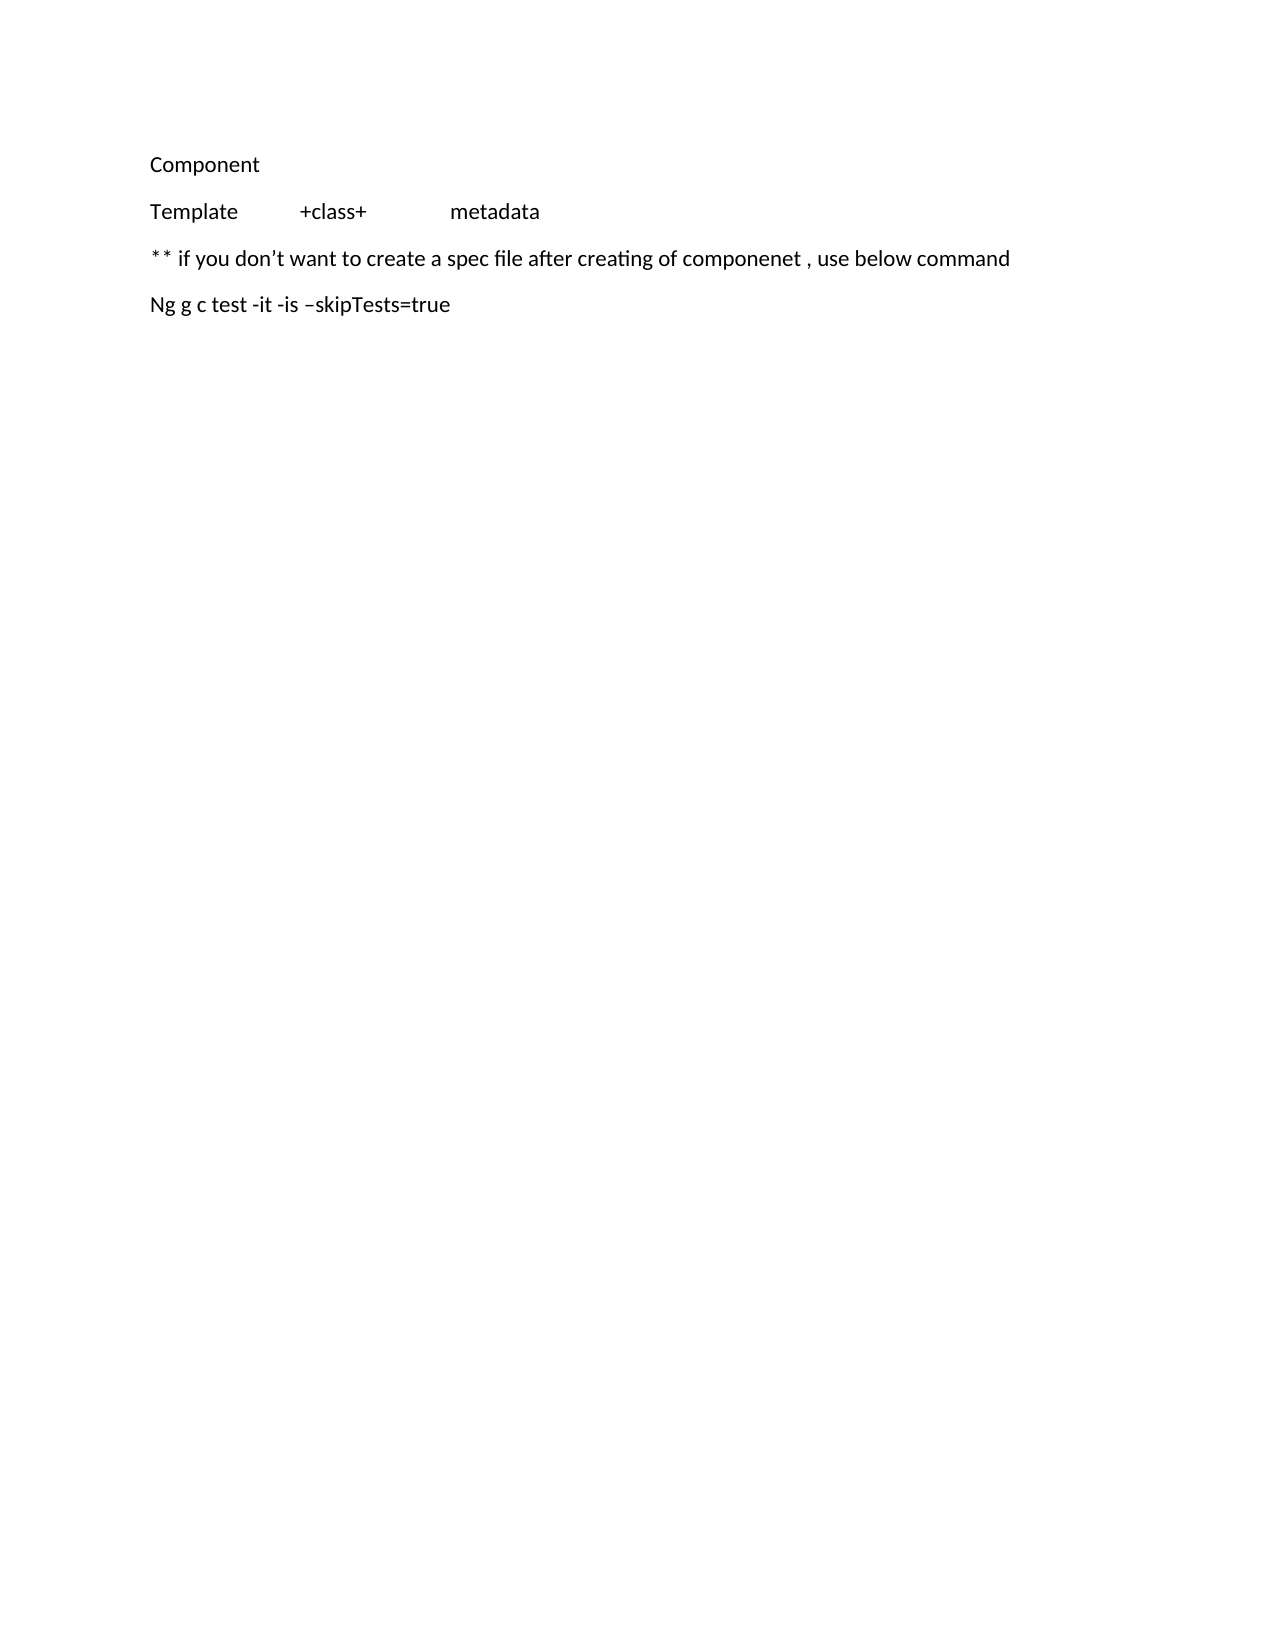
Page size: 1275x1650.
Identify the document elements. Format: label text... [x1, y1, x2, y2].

text ** if you don’t want to create a spec file after creating of componenet , use below command [150, 244, 1125, 272]
text Ng g c test -it -is –skipTests=true [150, 291, 1125, 319]
text Component [150, 150, 1125, 178]
text Template +class+ metadata [150, 197, 1125, 225]
